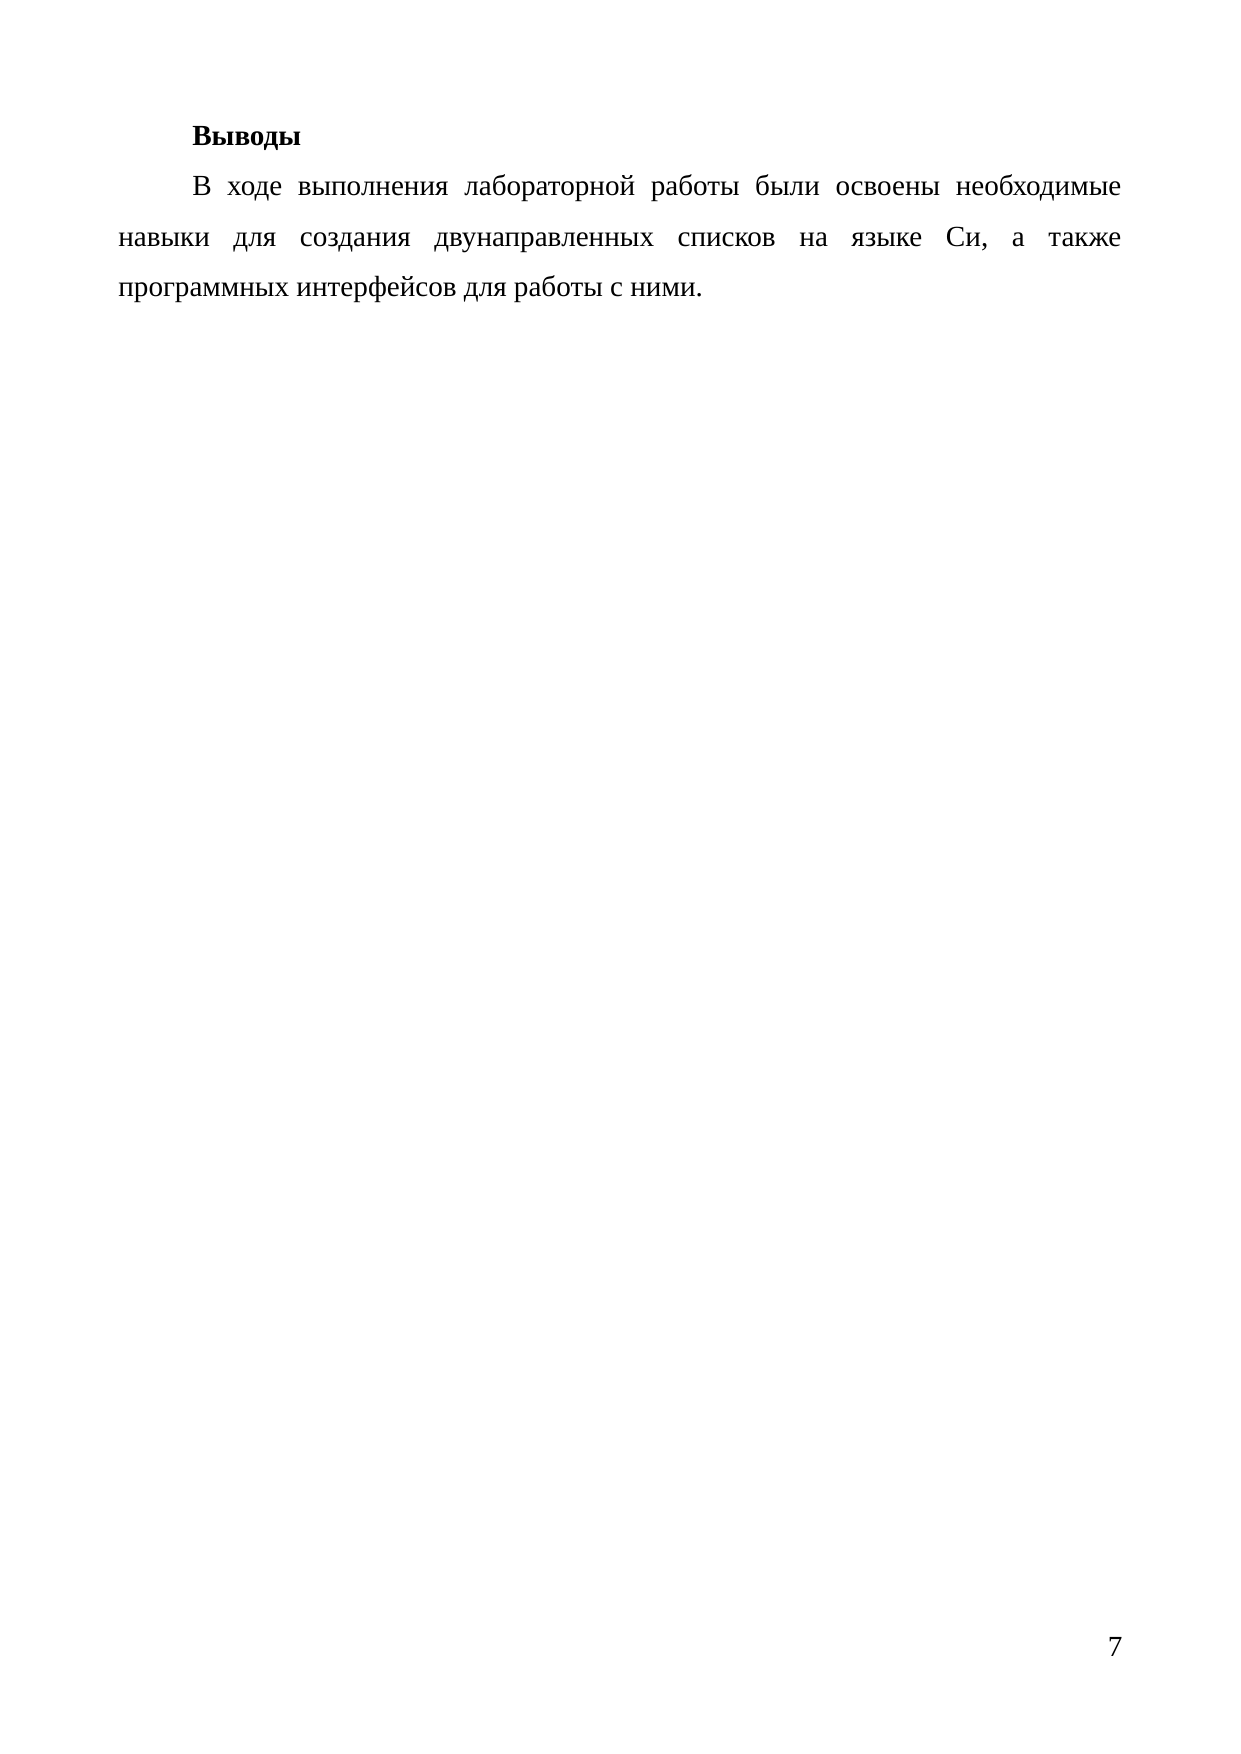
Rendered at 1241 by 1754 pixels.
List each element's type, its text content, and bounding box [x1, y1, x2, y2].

subtitle Выводы [118, 118, 1122, 152]
text В ходе выполнения лабораторной работы были освоены необходимые навыки для создания двунаправленных списков на языке Си, а также программных интерфейсов для работы с ними. [118, 168, 1122, 303]
